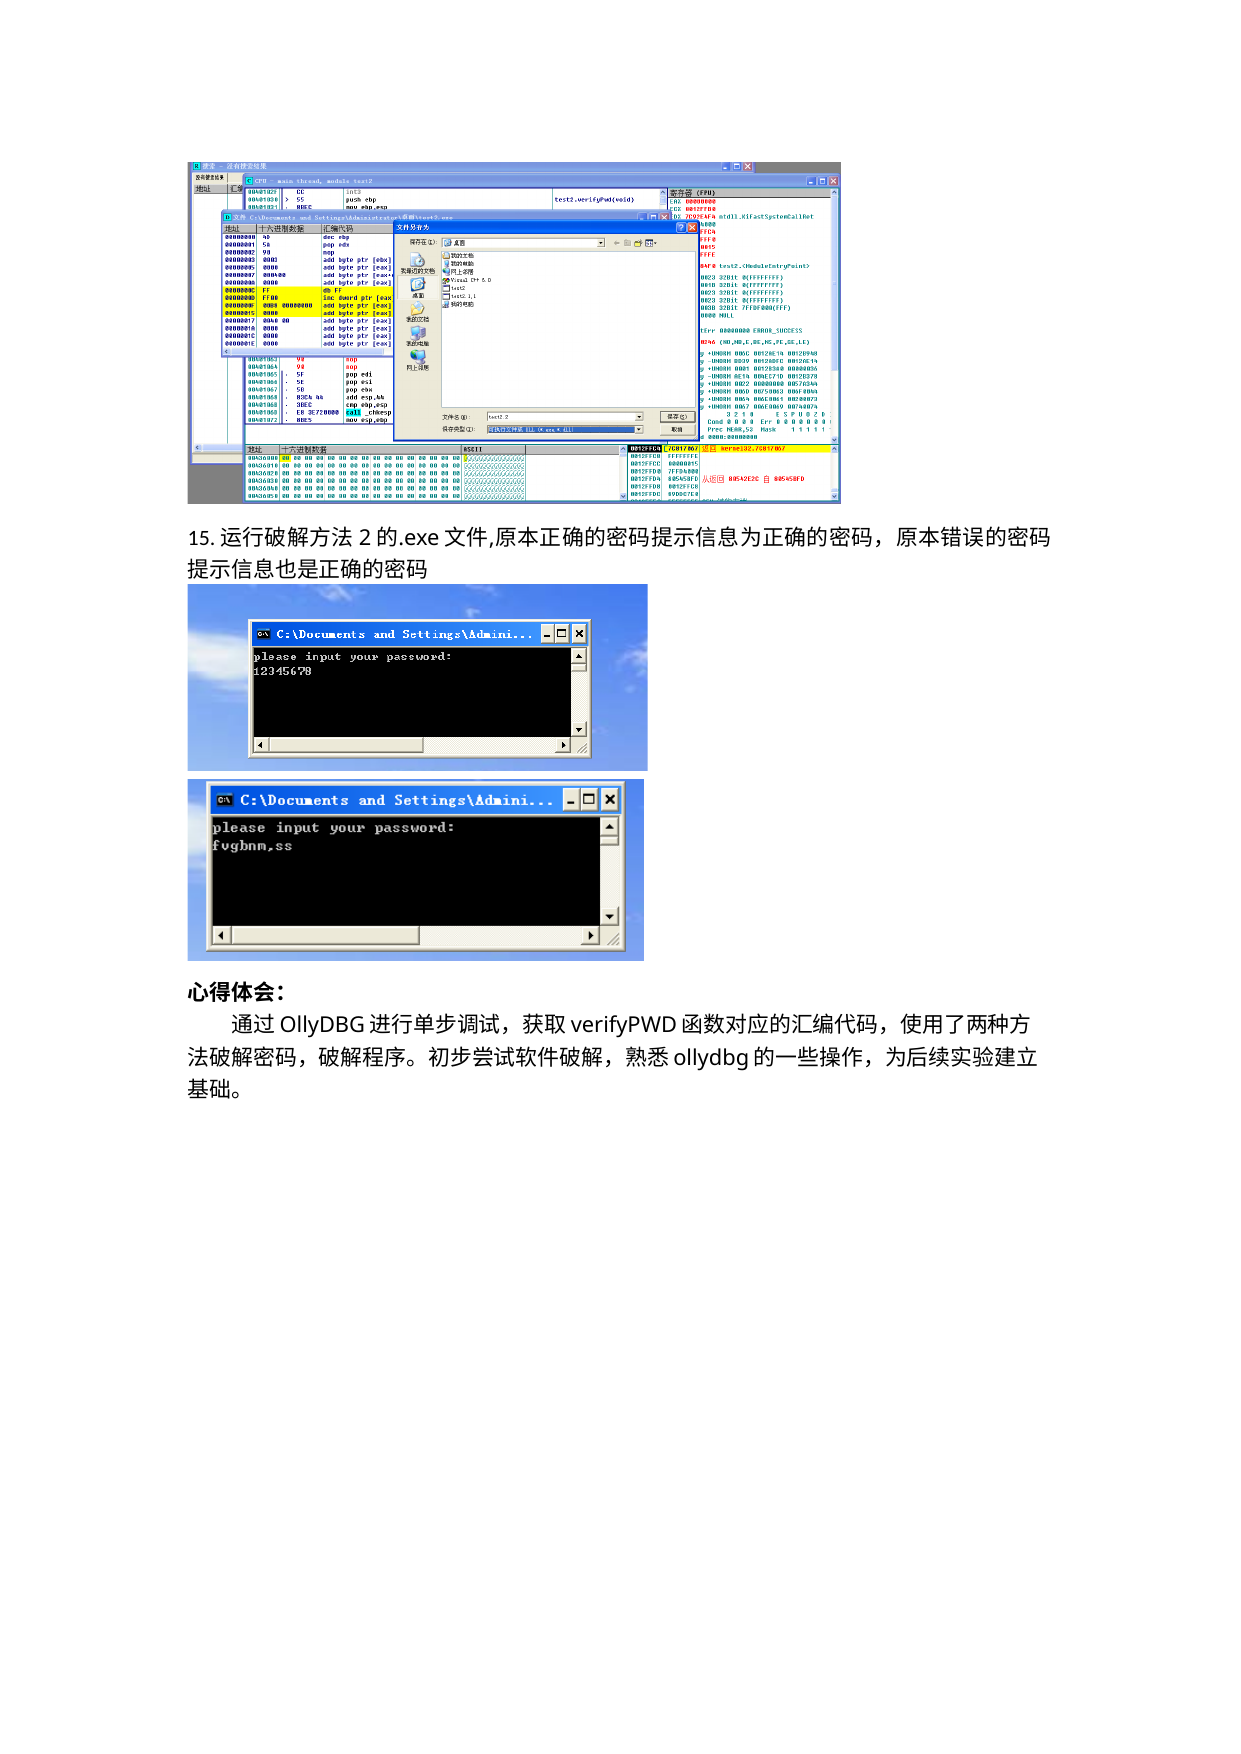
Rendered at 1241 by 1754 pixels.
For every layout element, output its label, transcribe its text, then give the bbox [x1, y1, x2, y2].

text 心得体会： [187, 974, 1053, 1007]
picture [187, 584, 648, 771]
picture [187, 779, 644, 961]
list 运行破解方法2的.exe文件,原本正确的密码提示信息为正确的密码，原本错误的密码提示信息也是正确的密码 [187, 519, 1053, 584]
list 通过OllyDBG进行单步调试，获取verifyPWD函数对应的汇编代码，使用了两种方法破解密码，破解程序。初步尝试软件破解，熟悉ollydbg的一些操作，为后续实验建立基础。 [187, 1007, 1053, 1104]
picture [187, 162, 841, 504]
